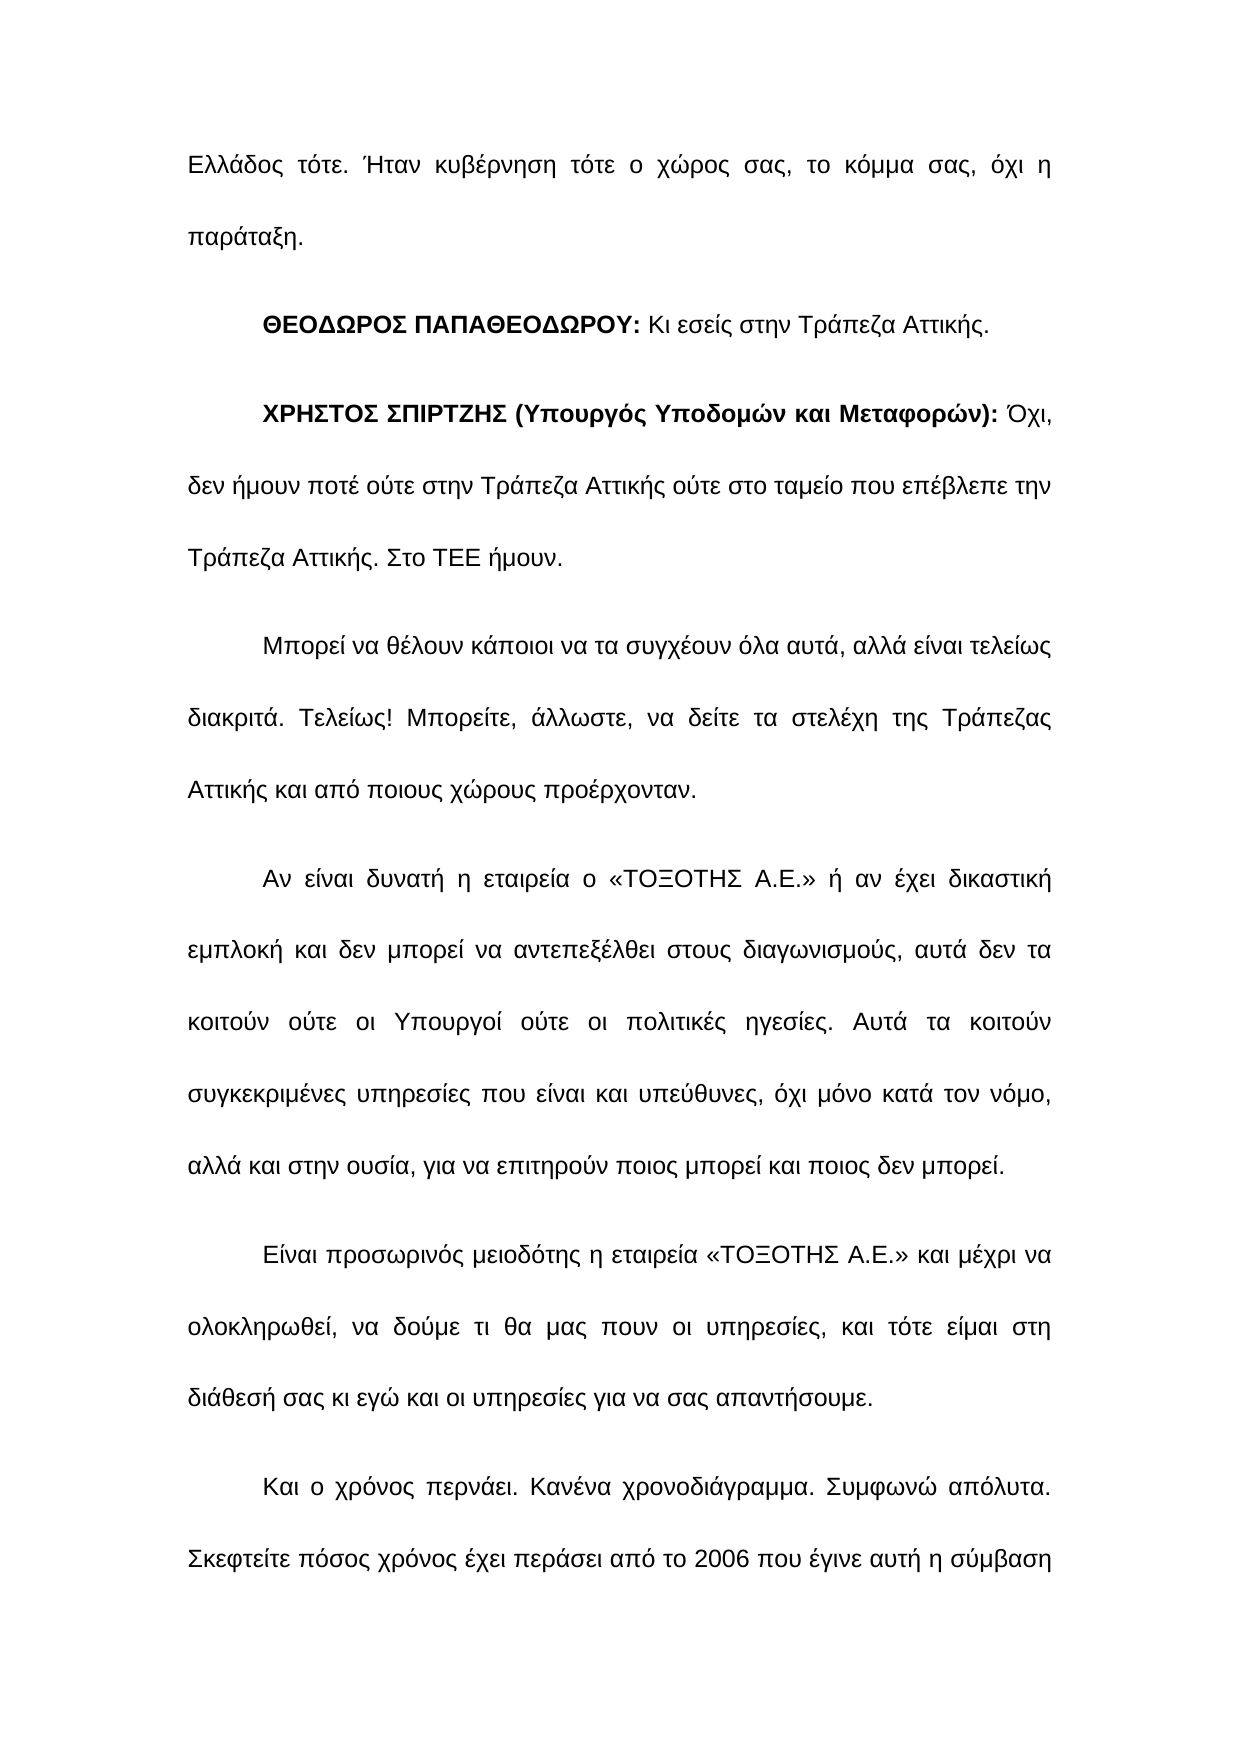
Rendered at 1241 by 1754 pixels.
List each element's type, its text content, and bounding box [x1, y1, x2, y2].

text Μπορεί να θέλουν κάποιοι να τα συγχέουν όλα αυτά, αλλά είναι τελείως διακριτά. Τελείως! Μπορείτε, άλλωστε, να δείτε τα στελέχη της Τράπεζας Αττικής και από ποιους χώρους προέρχονταν. [187, 631, 1053, 804]
text ΧΡΗΣΤΟΣ ΣΠΙΡΤΖΗΣ (Υπουργός Υποδομών και Μεταφορών): Όχι, δεν ήμουν ποτέ ούτε στην Τράπεζα Αττικής ούτε στο ταμείο που επέβλεπε την Τράπεζα Αττικής. Στο ΤΕΕ ήμουν. [187, 399, 1053, 571]
text ΘΕΟΔΩΡΟΣ ΠΑΠΑΘΕΟΔΩΡΟΥ: Κι εσείς στην Τράπεζα Αττικής. [187, 310, 1053, 339]
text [187, 1472, 1053, 1572]
text Αν είναι δυνατή η εταιρεία ο «ΤΟΞΟΤΗΣ Α.Ε.» ή αν έχει δικαστική εμπλοκή και δεν μπορεί να αντεπεξέλθει στους διαγωνισμούς, αυτά δεν τα κοιτούν ούτε οι Υπουργοί ούτε οι πολιτικές ηγεσίες. Αυτά τα κοιτούν συγκεκριμένες υπηρεσίες που είναι και υπεύθυνες, όχι μόνο κατά τον νόμο, αλλά και στην ουσία, για να επιτηρούν ποιος μπορεί και ποιος δεν μπορεί. [187, 863, 1053, 1180]
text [187, 150, 1053, 251]
text Είναι προσωρινός μειοδότης η εταιρεία «ΤΟΞΟΤΗΣ Α.Ε.» και μέχρι να ολοκληρωθεί, να δούμε τι θα μας πουν οι υπηρεσίες, και τότε είμαι στη διάθεσή σας κι εγώ και οι υπηρεσίες για να σας απαντήσουμε. [187, 1239, 1053, 1412]
